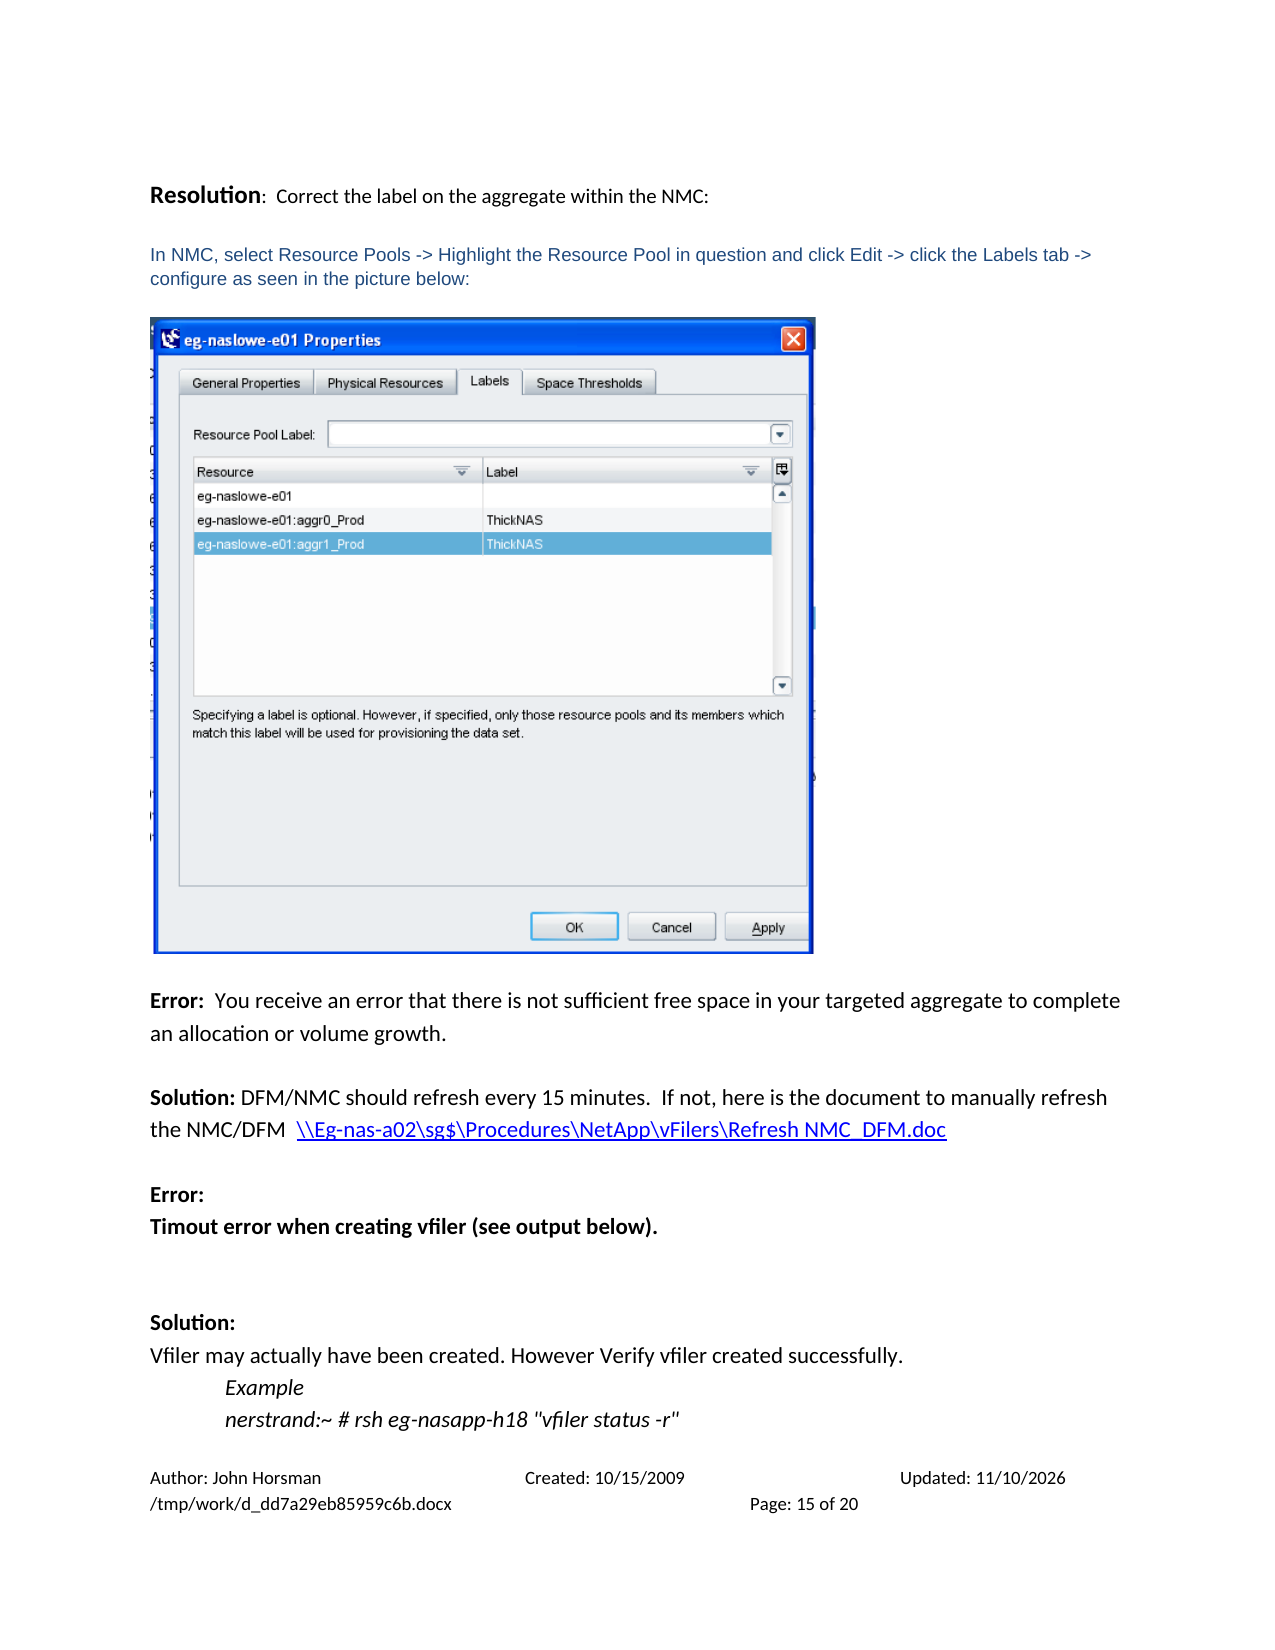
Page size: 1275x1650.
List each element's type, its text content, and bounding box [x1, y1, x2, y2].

text nerstrand:~ # rsh eg-nasapp-h18 "vfiler status -r" [225, 1405, 1125, 1433]
text Error: You receive an error that there is not sufficient free space in your targeted aggregate to complete an allocation or volume growth. [150, 987, 1125, 1047]
picture [150, 317, 816, 954]
text Timout error when creating vfiler (see output below). [150, 1212, 1125, 1240]
text In NMC, select Resource Pools -> Highlight the Resource Pool in question and click Edit -> click the Labels tab -> configure as seen in the picture below: [150, 243, 1125, 290]
text Solution: DFM/NMC should refresh every 15 minutes. If not, here is the document to manually refresh the NMC/DFM \\Eg-nas-a02\sg$\Procedures\NetApp\vFilers\Refresh NMC_DFM.doc [150, 1083, 1125, 1143]
text Vfiler may actually have been created. However Verify vfiler created successfully. [150, 1341, 1125, 1369]
text Solution: [150, 1308, 1125, 1337]
text Example [225, 1373, 1125, 1401]
text Resolution: Correct the label on the aggregate within the NMC: [150, 179, 1125, 210]
text Error: [150, 1180, 1125, 1208]
